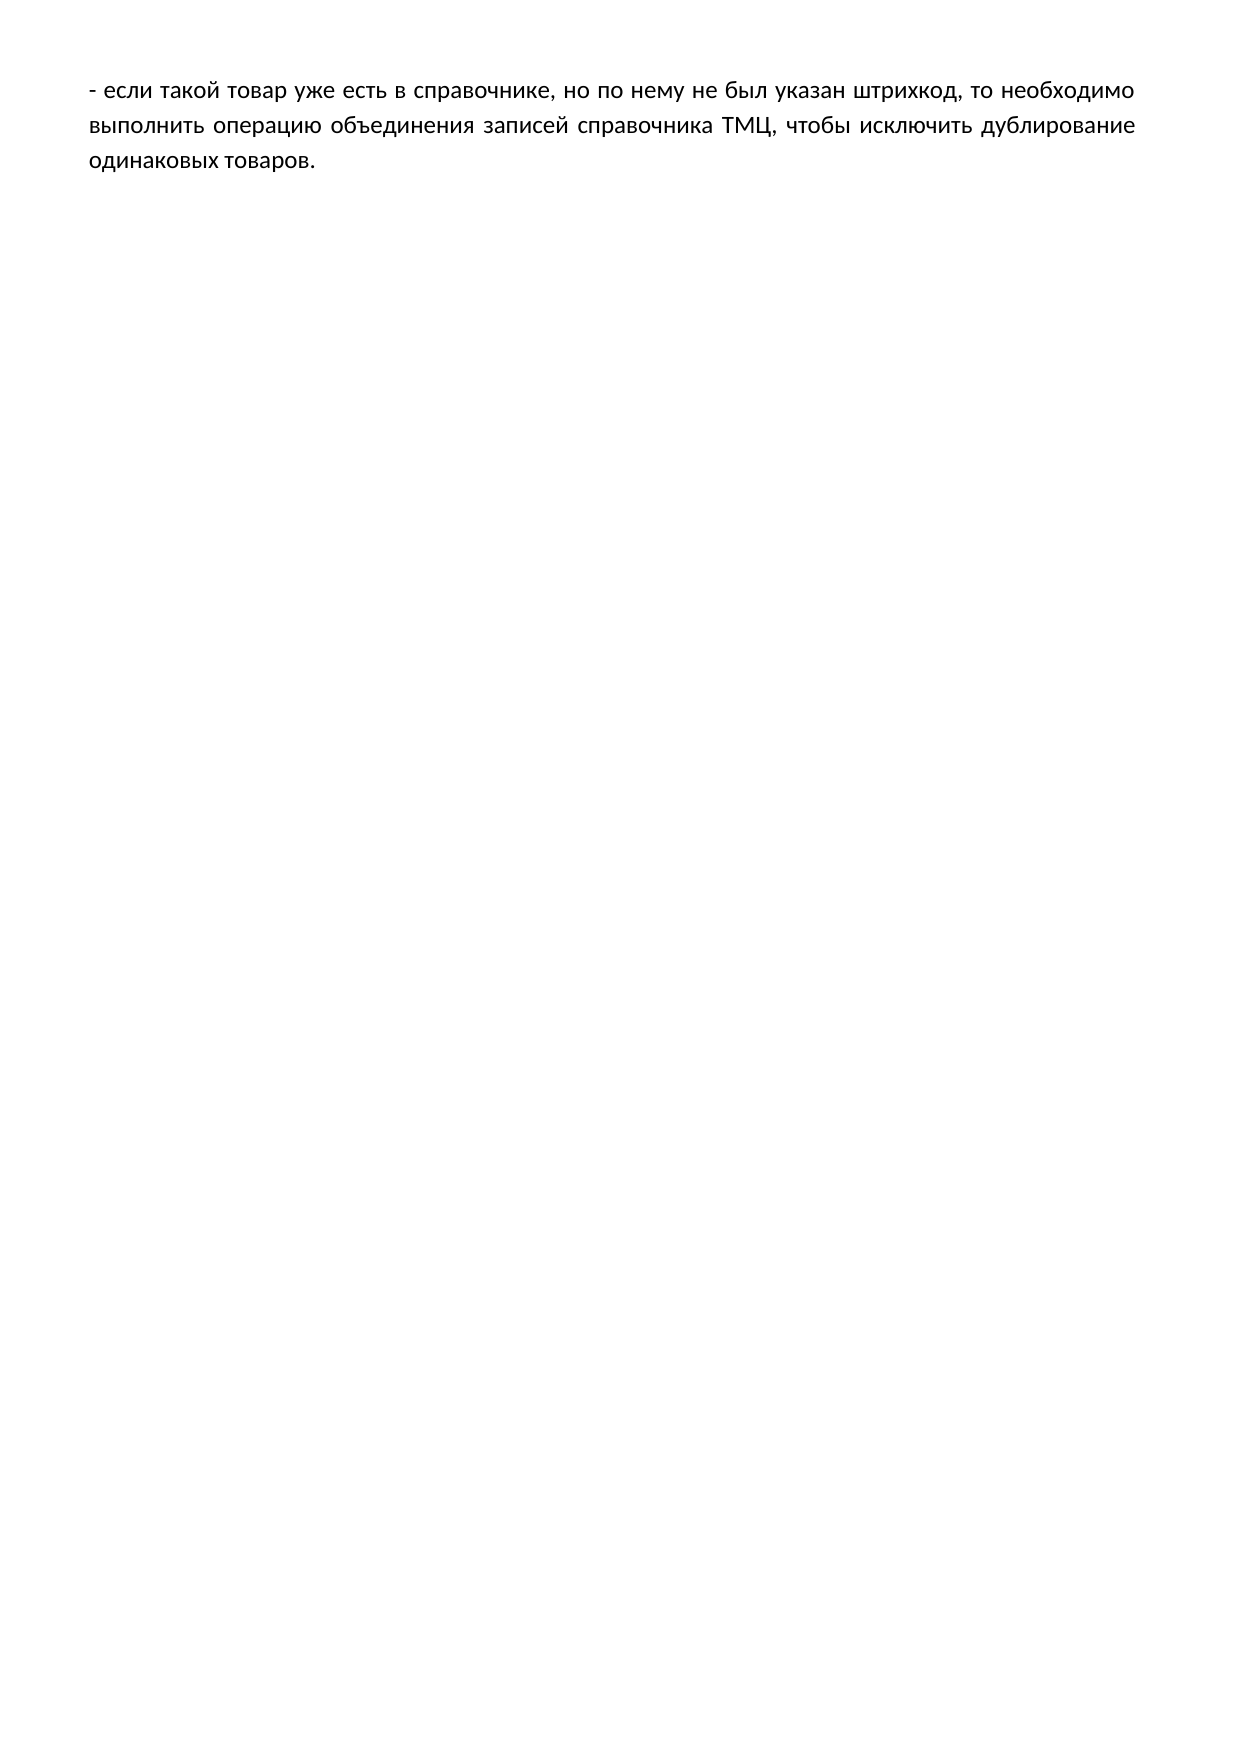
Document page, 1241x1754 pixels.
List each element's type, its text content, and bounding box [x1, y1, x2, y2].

text - если такой товар уже есть в справочнике, но по нему не был указан штрихкод, то необходимо выполнить операцию объединения записей справочника ТМЦ, чтобы исключить дублирование одинаковых товаров. [88, 74, 1137, 174]
